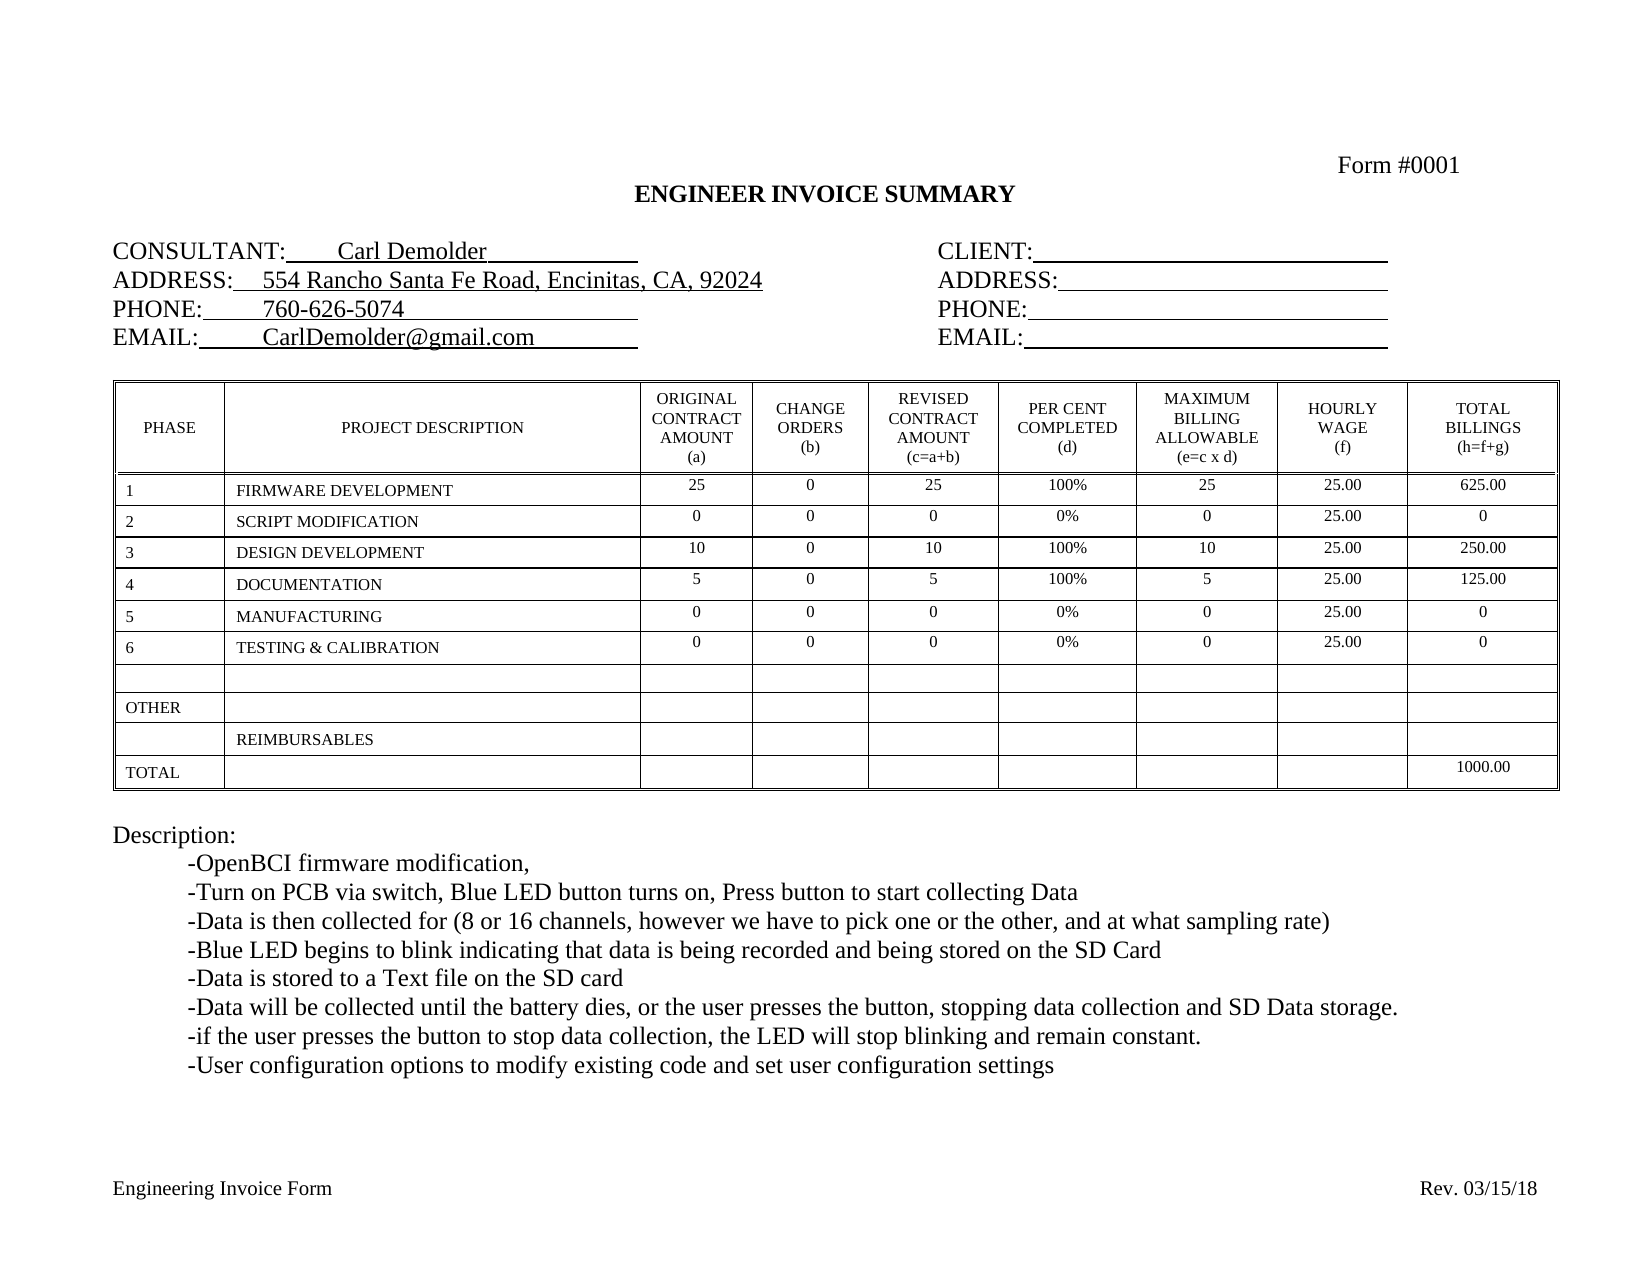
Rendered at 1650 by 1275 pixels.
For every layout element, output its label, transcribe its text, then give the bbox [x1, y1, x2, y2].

table_cell MANUFACTURING [225, 601, 640, 631]
table_cell 25.00 [1278, 506, 1407, 536]
table_cell 25.00 [1278, 601, 1407, 631]
table_cell SCRIPT MODIFICATION [225, 506, 640, 536]
table_cell 4 [116, 569, 224, 600]
table_cell 5 [869, 569, 998, 600]
text PHONE: 760-626-5074 PHONE: [112, 294, 1537, 322]
table_cell 3 [116, 538, 224, 567]
table_cell 25.00 [1278, 632, 1407, 664]
table_header PROJECT DESCRIPTION [225, 383, 640, 472]
table_cell [641, 723, 752, 755]
table_cell 2 [116, 506, 224, 536]
table_header TOTAL BILLINGS (h=f+g) [1408, 383, 1557, 472]
table_cell 0 [869, 601, 998, 631]
text CONSULTANT: Carl Demolder CLIENT: [112, 236, 1537, 265]
table_cell 25 [869, 475, 998, 505]
table_cell [225, 693, 640, 722]
table_cell [641, 665, 752, 692]
table_cell 0% [999, 601, 1136, 631]
table_cell 100% [999, 475, 1136, 505]
table_cell 10 [1137, 538, 1277, 567]
table_cell [1278, 756, 1407, 788]
table_cell [116, 665, 224, 692]
table_cell 1 [114, 472, 224, 505]
table_cell TOTAL [116, 756, 224, 788]
table_cell [999, 756, 1136, 788]
table_cell [999, 723, 1136, 755]
table_header PER CENT COMPLETED (d) [999, 383, 1136, 472]
table_cell 0 [869, 506, 998, 536]
table_cell 0 [753, 538, 868, 567]
table_cell 10 [869, 538, 998, 567]
table_header CHANGE ORDERS (b) [753, 383, 868, 472]
text -Turn on PCB via switch, Blue LED button turns on, Press button to start collecting Data [112, 877, 1537, 906]
text -Data is then collected for (8 or 16 channels, however we have to pick one or the other, and at what sampling rate) [112, 906, 1537, 935]
table_cell 0% [999, 632, 1136, 664]
table_header MAXIMUM BILLING ALLOWABLE (e=c x d) [1137, 383, 1277, 472]
table_cell OTHER [116, 693, 224, 722]
table_cell [753, 665, 868, 692]
table_cell 0 [1137, 632, 1277, 664]
text -User configuration options to modify existing code and set user configuration settings [112, 1050, 1537, 1078]
table_cell 0 [869, 632, 998, 664]
table_cell 125.00 [1408, 569, 1557, 600]
table_cell 25.00 [1278, 538, 1407, 567]
table_cell [753, 693, 868, 722]
text -if the user presses the button to stop data collection, the LED will stop blinking and remain constant. [112, 1021, 1537, 1050]
table_cell [999, 693, 1136, 722]
table_cell 0 [1408, 632, 1557, 664]
table_cell 0 [753, 475, 868, 505]
table_cell FIRMWARE DEVELOPMENT [225, 475, 640, 505]
table_cell [1137, 756, 1277, 788]
table_cell [1408, 665, 1557, 692]
table_cell 5 [1137, 569, 1277, 600]
table_cell [1137, 693, 1277, 722]
table_cell 0 [641, 506, 752, 536]
table_cell [641, 693, 752, 722]
table_cell REIMBURSABLES [225, 723, 640, 755]
table_cell 0 [641, 632, 752, 664]
table_cell [869, 756, 998, 788]
table_cell [641, 756, 752, 788]
table_cell 0 [753, 506, 868, 536]
table_cell [753, 723, 868, 755]
text Description: [112, 820, 1537, 848]
table_cell 0 [1408, 506, 1557, 536]
table_cell 25.00 [1278, 475, 1407, 505]
table_cell 5 [116, 601, 224, 631]
text Form #0001 [112, 150, 1537, 179]
table_cell 0 [753, 632, 868, 664]
table_cell DESIGN DEVELOPMENT [225, 538, 640, 567]
table_cell TESTING & CALIBRATION [225, 632, 640, 664]
table_cell 100% [999, 538, 1136, 567]
text ADDRESS: 554 Rancho Santa Fe Road, Encinitas, CA, 92024 ADDRESS: [112, 265, 1537, 294]
table_cell [1278, 665, 1407, 692]
table_header REVISED CONTRACT AMOUNT (c=a+b) [869, 383, 998, 472]
table_cell 0 [753, 569, 868, 600]
table_cell [116, 723, 224, 755]
table_cell [999, 665, 1136, 692]
table_cell 25 [1137, 475, 1277, 505]
table_cell [1278, 693, 1407, 722]
text -Data will be collected until the battery dies, or the user presses the button, stopping data collection and SD Data storage. [112, 992, 1537, 1021]
table_cell 0 [753, 601, 868, 631]
text -Data is stored to a Text file on the SD card [112, 963, 1537, 992]
table_cell [225, 756, 640, 788]
table_cell [869, 723, 998, 755]
table_cell [869, 693, 998, 722]
table_header ORIGINAL CONTRACT AMOUNT (a) [641, 383, 752, 472]
table_cell [1408, 693, 1557, 722]
table_cell 0% [999, 506, 1136, 536]
table_cell [753, 756, 868, 788]
table_cell [1137, 665, 1277, 692]
table_cell 100% [999, 569, 1136, 600]
text -OpenBCI firmware modification, [112, 848, 1537, 877]
table_cell [1278, 723, 1407, 755]
table_cell 0 [1137, 601, 1277, 631]
table_header PHASE [116, 383, 224, 472]
table_cell [1408, 723, 1557, 755]
table_cell [869, 665, 998, 692]
table_cell 6 [116, 632, 224, 664]
table_cell 5 [641, 569, 752, 600]
table_cell 0 [1137, 506, 1277, 536]
table_cell DOCUMENTATION [225, 569, 640, 600]
table_cell 1000.00 [1408, 756, 1557, 788]
table_cell 625.00 [1408, 472, 1558, 505]
table_cell 250.00 [1408, 538, 1557, 567]
text -Blue LED begins to blink indicating that data is being recorded and being stored on the SD Card [112, 935, 1537, 963]
table_header HOURLY WAGE (f) [1278, 383, 1407, 472]
table_cell 0 [1408, 601, 1557, 631]
text ENGINEER INVOICE SUMMARY [112, 179, 1537, 207]
table_cell 25.00 [1278, 569, 1407, 600]
table_cell [225, 665, 640, 692]
table_cell 25 [641, 475, 752, 505]
table_cell [1137, 723, 1277, 755]
text EMAIL: CarlDemolder@gmail.com EMAIL: [112, 322, 1537, 351]
table_cell 0 [641, 601, 752, 631]
table_cell 10 [641, 538, 752, 567]
